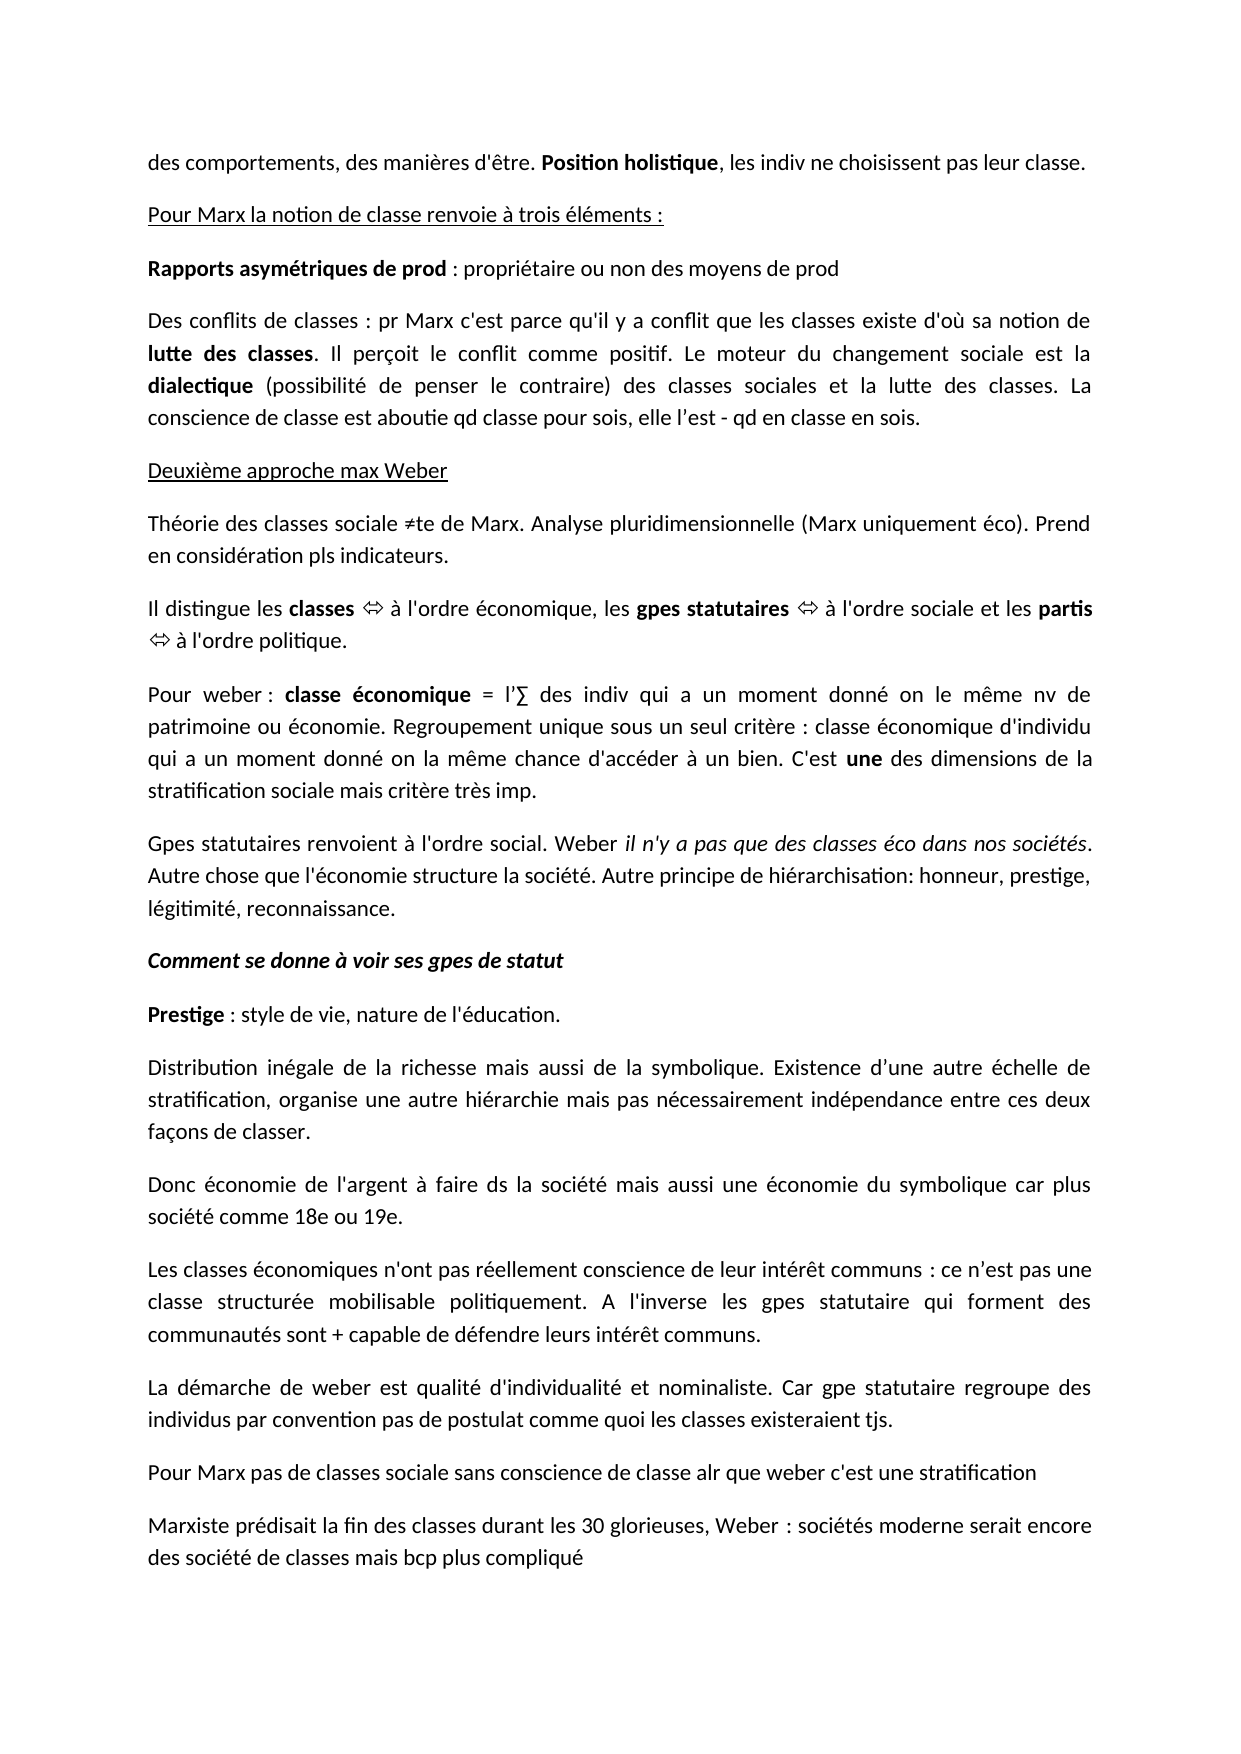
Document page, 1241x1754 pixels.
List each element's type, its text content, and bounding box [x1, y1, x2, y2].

text Théorie des classes sociale ≠te de Marx. Analyse pluridimensionnelle (Marx uniquement éco). Prend en considération pls indicateurs. [148, 509, 1093, 569]
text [148, 148, 1093, 176]
text Donc économie de l'argent à faire ds la société mais aussi une économie du symbolique car plus société comme 18e ou 19e. [148, 1170, 1093, 1230]
text Il distingue les classes à l'ordre économique, les gpes statutaires à l'ordre sociale et les partis à l'ordre politique. [148, 594, 1093, 655]
text Marxiste prédisait la fin des classes durant les 30 glorieuses, Weber : sociétés moderne serait encore des société de classes mais bcp plus compliqué [148, 1511, 1093, 1571]
text Distribution inégale de la richesse mais aussi de la symbolique. Existence d’une autre échelle de stratification, organise une autre hiérarchie mais pas nécessairement indépendance entre ces deux façons de classer. [148, 1053, 1093, 1145]
text Pour Marx la notion de classe renvoie à trois éléments : [148, 201, 1093, 229]
text Comment se donne à voir ses gpes de statut [148, 947, 1093, 975]
text Deuxième approche max Weber [148, 456, 1093, 484]
text La démarche de weber est qualité d'individualité et nominaliste. Car gpe statutaire regroupe des individus par convention pas de postulat comme quoi les classes existeraient tjs. [148, 1373, 1093, 1433]
text Pour weber : classe économique = l’∑ des indiv qui a un moment donné on le même nv de patrimoine ou économie. Regroupement unique sous un seul critère : classe économique d'individu qui a un moment donné on la même chance d'accéder à un bien. C'est une des dimensions de la stratification sociale mais critère très imp. [148, 680, 1093, 804]
text Des conflits de classes : pr Marx c'est parce qu'il y a conflit que les classes existe d'où sa notion de lutte des classes. Il perçoit le conflit comme positif. Le moteur du changement sociale est la dialectique (possibilité de penser le contraire) des classes sociales et la lutte des classes. La conscience de classe est aboutie qd classe pour sois, elle l’est - qd en classe en sois. [148, 307, 1093, 431]
text Les classes économiques n'ont pas réellement conscience de leur intérêt communs : ce n’est pas une classe structurée mobilisable politiquement. A l'inverse les gpes statutaire qui forment des communautés sont + capable de défendre leurs intérêt communs. [148, 1255, 1093, 1348]
text Prestige : style de vie, nature de l'éducation. [148, 1000, 1093, 1028]
text Pour Marx pas de classes sociale sans conscience de classe alr que weber c'est une stratification [148, 1458, 1093, 1486]
text Gpes statutaires renvoient à l'ordre social. Weber il n'y a pas que des classes éco dans nos sociétés. Autre chose que l'économie structure la société. Autre principe de hiérarchisation: honneur, prestige, légitimité, reconnaissance. [148, 829, 1093, 922]
text Rapports asymétriques de prod : propriétaire ou non des moyens de prod [148, 254, 1093, 282]
